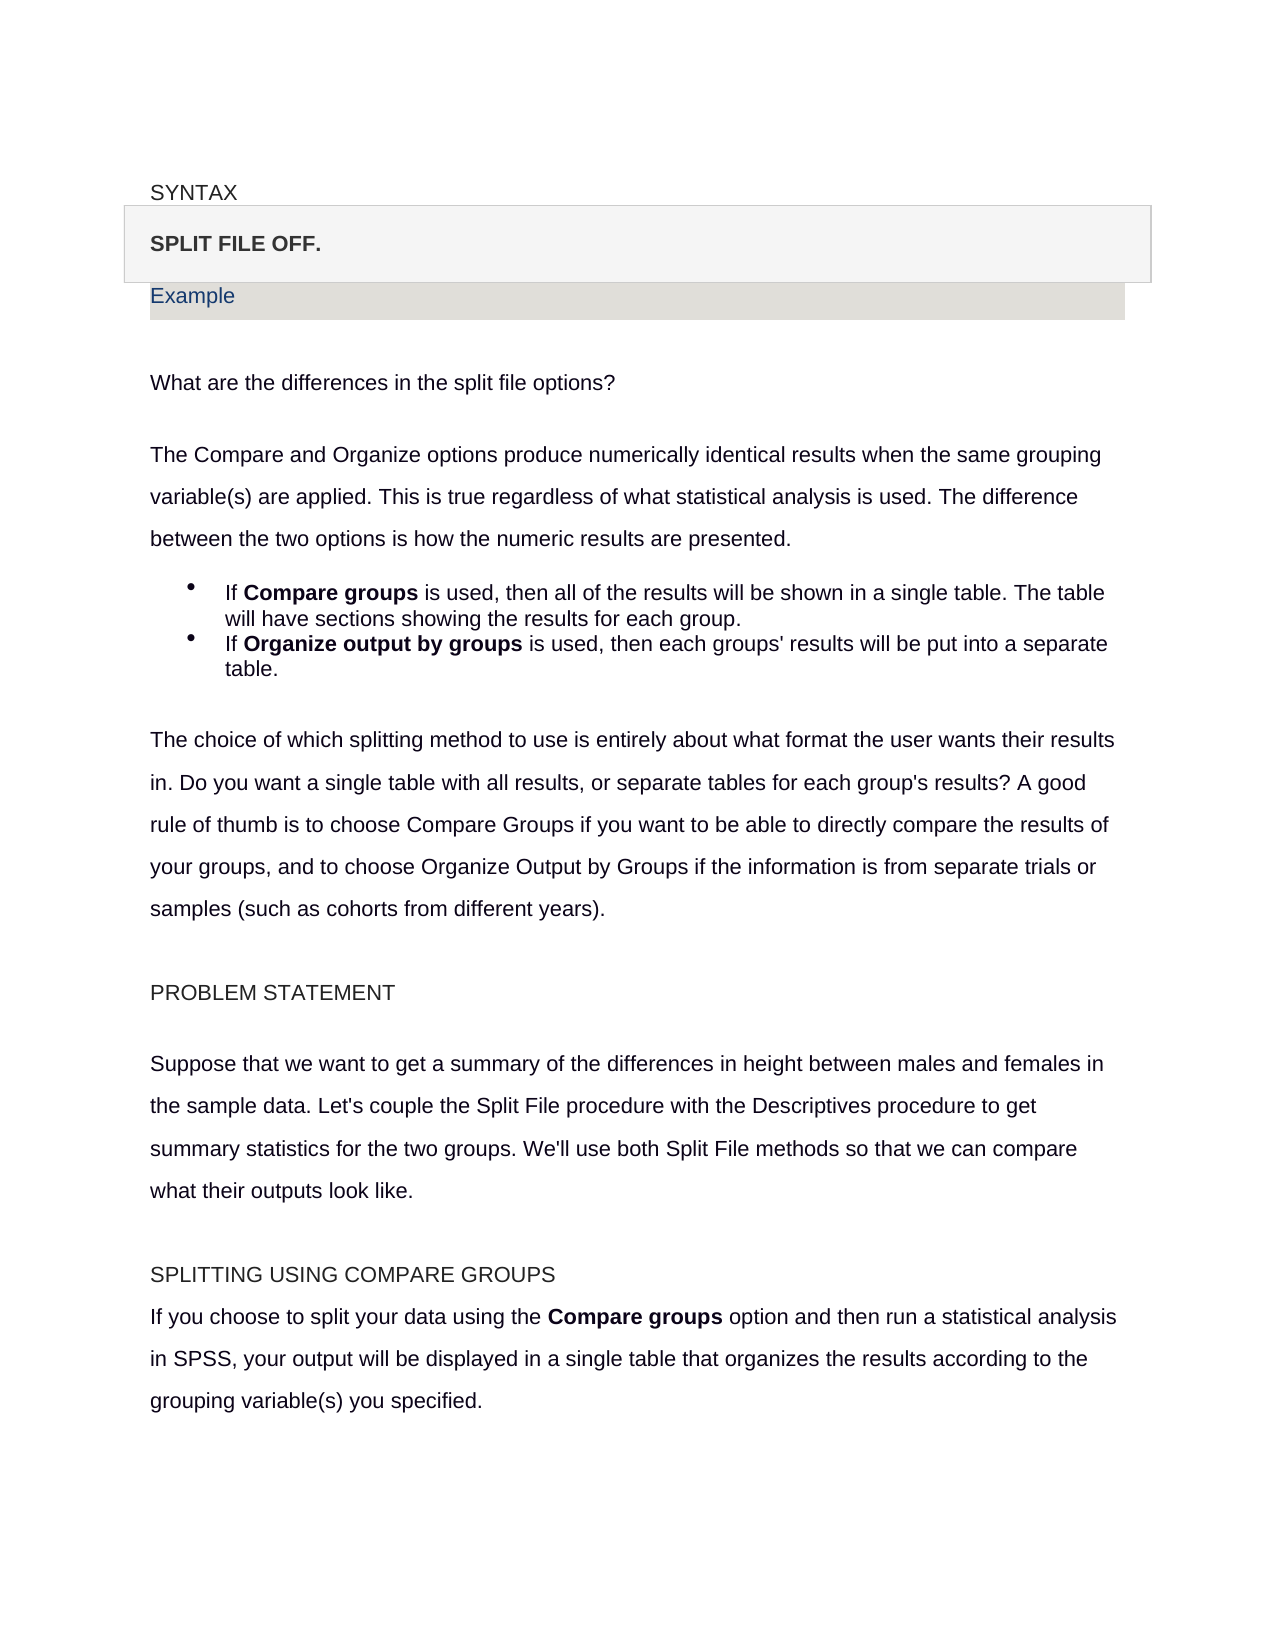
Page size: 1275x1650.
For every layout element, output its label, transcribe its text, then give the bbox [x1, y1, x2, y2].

text Suppose that we want to get a summary of the differences in height between males and females in the sample data. Let's couple the Split File procedure with the Descriptives procedure to get summary statistics for the two groups. We'll use both Split File methods so that we can compare what their outputs look like. [150, 1034, 1125, 1203]
subtitle SYNTAX [150, 150, 1125, 205]
text The Compare and Organize options produce numerically identical results when the same grouping variable(s) are applied. This is true regardless of what statistical analysis is used. The difference between the two options is how the numeric results are presented. [150, 424, 1125, 551]
subtitle PROBLEM STATEMENT [150, 950, 1125, 1005]
list If Compare groups is used, then all of the results will be shown in a single table. The table will have sections showing the results for each group. [187, 580, 1125, 631]
text SPLIT FILE OFF. [125, 206, 1150, 282]
subtitle Example [150, 283, 1125, 319]
text If you choose to split your data using the Compare groups option and then run a statistical analysis in SPSS, your output will be displayed in a single table that organizes the results according to the grouping variable(s) you specified. [150, 1287, 1125, 1413]
subtitle SPLITTING USING COMPARE GROUPS [150, 1232, 1125, 1287]
list If Organize output by groups is used, then each groups' results will be put into a separate table. [187, 631, 1125, 681]
text What are the differences in the split file options? [150, 353, 1125, 395]
text The choice of which splitting method to use is entirely about what format the user wants their results in. Do you want a single table with all results, or separate tables for each group's results? A good rule of thumb is to choose Compare Groups if you want to be able to directly compare the results of your groups, and to choose Organize Output by Groups if the information is from separate trials or samples (such as cohorts from different years). [150, 710, 1125, 921]
